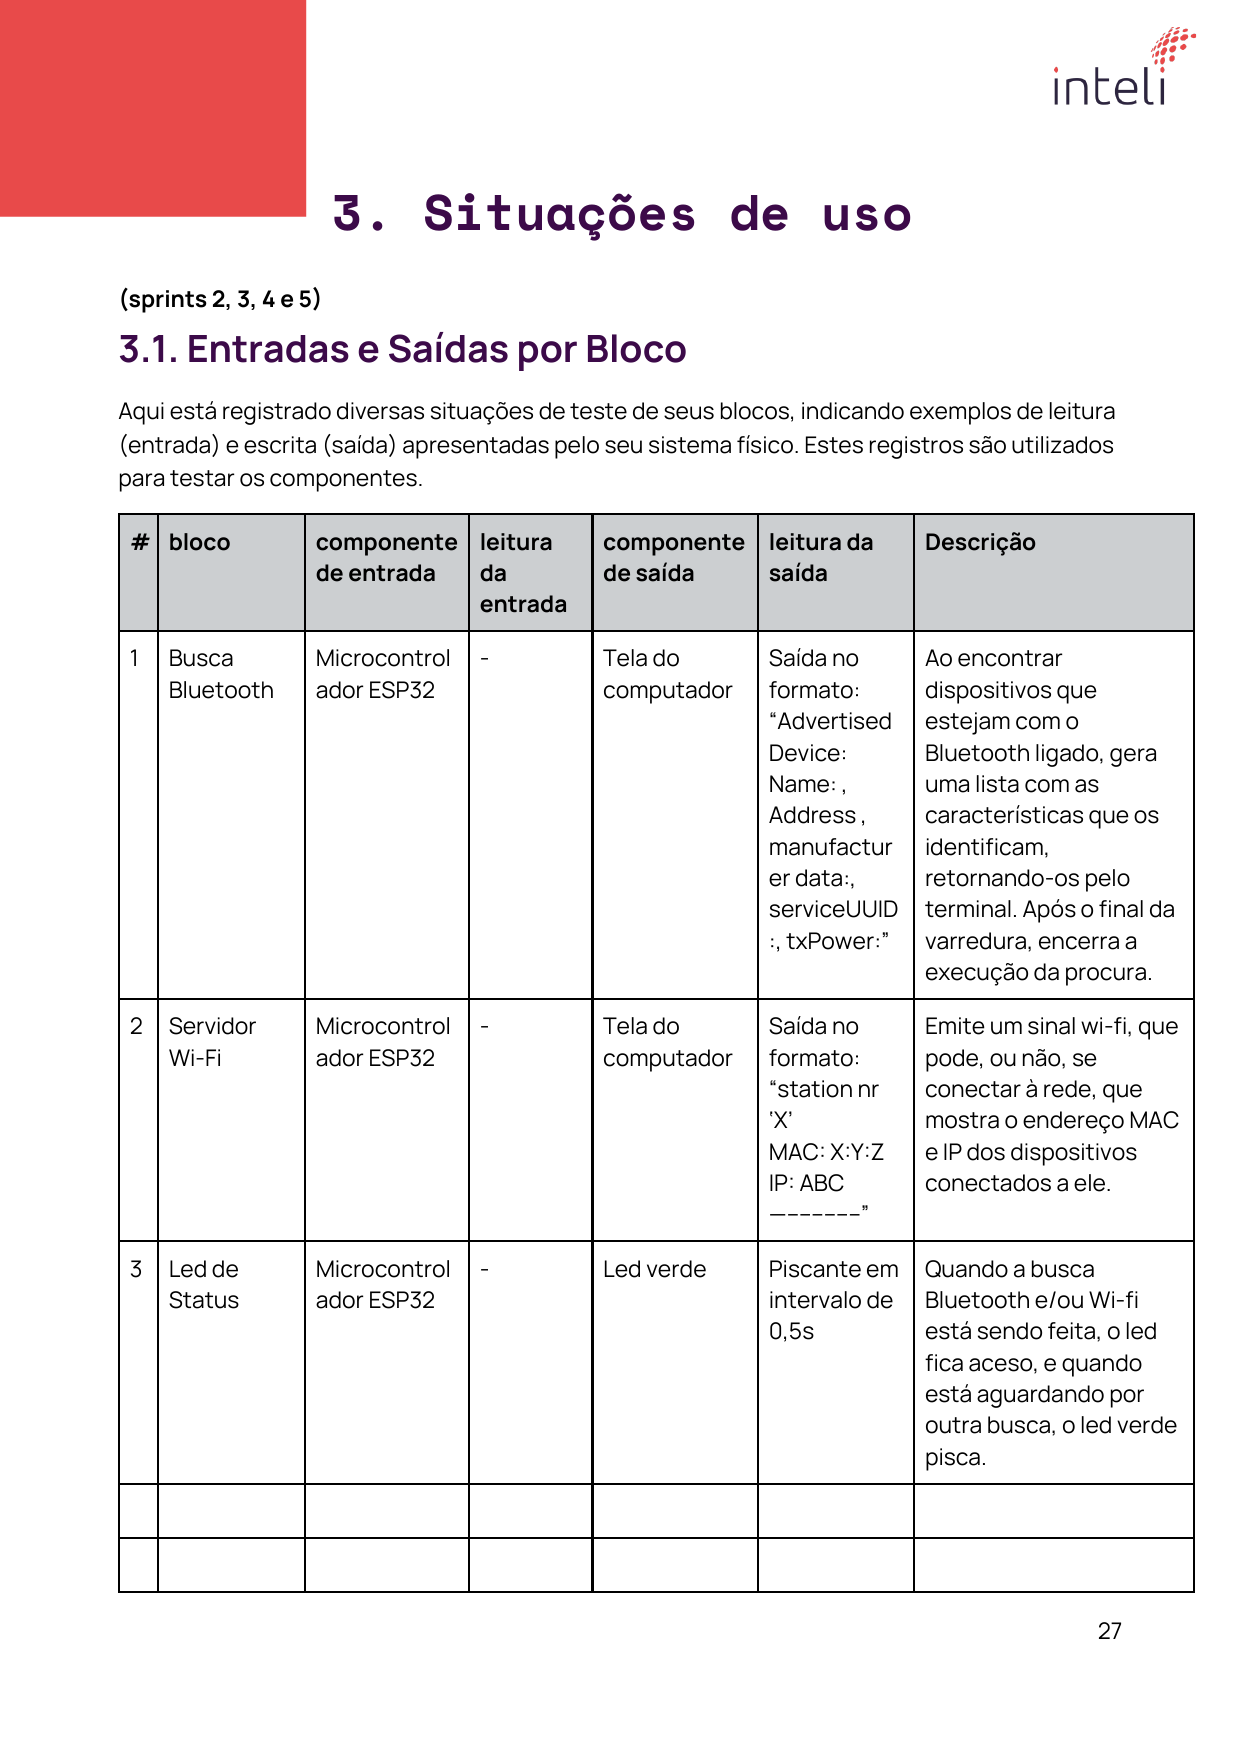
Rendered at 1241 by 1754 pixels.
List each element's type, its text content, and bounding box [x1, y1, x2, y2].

table_cell 1 [120, 632, 157, 998]
table_cell Quando a busca Bluetooth e/ou Wi-fi está sendo feita, o led fica aceso, e quando está aguardando por outra busca, o led verde pisca. [915, 1242, 1193, 1482]
table_cell Emite um sinal wi-fi, que pode, ou não, se conectar à rede, que mostra o endereço MAC e IP dos dispositivos conectados a ele. [915, 1000, 1193, 1240]
table_cell Servidor Wi-Fi [159, 1000, 304, 1240]
table_cell [759, 1539, 913, 1591]
table_cell Ao encontrar dispositivos que estejam com o Bluetooth ligado, gera uma lista com as características que os identificam, retornando-os pelo terminal. Após o final da varredura, encerra a execução da procura. [915, 632, 1193, 998]
table_header leitura da entrada [470, 515, 591, 630]
table_cell [594, 1485, 757, 1537]
table_cell [120, 1485, 157, 1537]
table_cell Saída no formato: “Advertised Device: Name: , Address , manufacturer data:, serviceUUID:, txPower:” [759, 632, 913, 998]
table_cell [159, 1539, 304, 1591]
table_cell - [470, 1242, 591, 1482]
table_cell [594, 1539, 757, 1591]
text Aqui está registrado diversas situações de teste de seus blocos, indicando exemplos de leitura (entrada) e escrita (saída) apresentadas pelo seu sistema físico. Estes registros são utilizados para testar os componentes. [118, 395, 1122, 494]
table_cell 3 [120, 1242, 157, 1482]
table_cell Microcontrolador ESP32 [306, 1000, 468, 1240]
subtitle (sprints 2, 3, 4 e 5) [118, 283, 1122, 314]
table_cell [306, 1539, 468, 1591]
table_cell - [470, 1000, 591, 1240]
picture [0, 0, 307, 217]
table_cell Busca Bluetooth [159, 632, 304, 998]
table_cell Tela do computador [594, 1000, 757, 1240]
table_header leitura da saída [759, 515, 913, 630]
table_cell - [470, 632, 591, 998]
table_header componente de saída [594, 515, 757, 630]
table_cell Saída no formato: “station nr ‘X’ MAC: X:Y:Z IP: ABC —------------” [759, 1000, 913, 1240]
table_cell Led de Status [159, 1242, 304, 1482]
table_cell Tela do computador [594, 632, 757, 998]
table_cell [915, 1485, 1193, 1537]
table_cell [759, 1485, 913, 1537]
table_header Descrição [915, 515, 1193, 630]
table_cell Microcontrolador ESP32 [306, 632, 468, 998]
table_header bloco [159, 515, 304, 630]
table_header componente de entrada [306, 515, 468, 630]
table_cell [306, 1485, 468, 1537]
table_cell Led verde [594, 1242, 757, 1482]
subtitle 3. Situações de uso [118, 174, 1122, 248]
table_cell Microcontrolador ESP32 [306, 1242, 468, 1482]
table_cell [915, 1539, 1193, 1591]
table_cell [120, 1539, 157, 1591]
table_cell [470, 1539, 591, 1591]
table_cell Piscante em intervalo de 0,5s [759, 1242, 913, 1482]
picture [1054, 27, 1197, 105]
table_cell [470, 1485, 591, 1537]
table_header # [120, 515, 157, 630]
subtitle 3.1. Entradas e Saídas por Bloco [118, 323, 1122, 374]
table_cell [159, 1485, 304, 1537]
table_cell 2 [120, 1000, 157, 1240]
